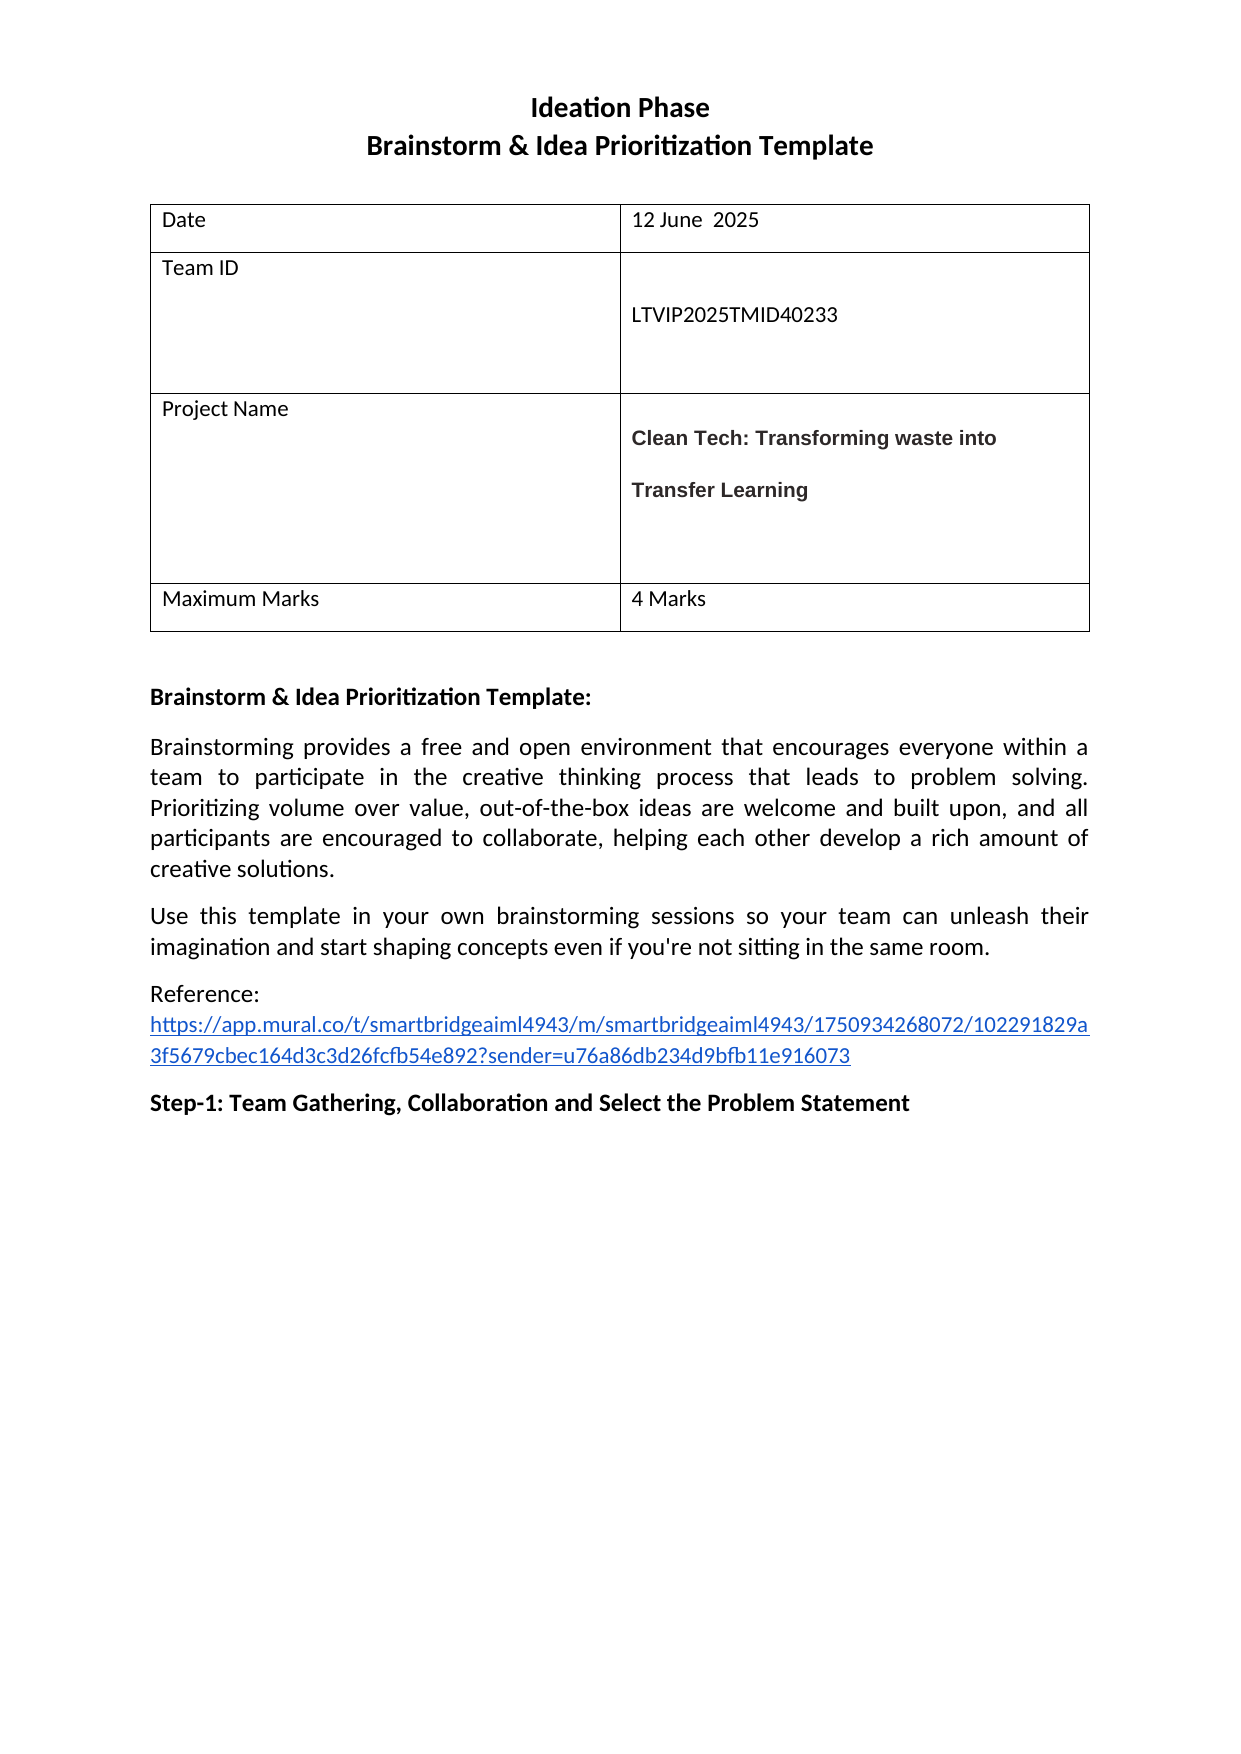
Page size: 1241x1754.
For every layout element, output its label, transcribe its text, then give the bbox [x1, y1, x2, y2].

text Use this template in your own brainstorming sessions so your team can unleash their imagination and start shaping concepts even if you're not sitting in the same room. [150, 900, 1090, 961]
table_cell Team ID [151, 253, 620, 393]
text Brainstorming provides a free and open environment that encourages everyone within a team to participate in the creative thinking process that leads to problem solving. Prioritizing volume over value, out-of-the-box ideas are welcome and built upon, and all participants are encouraged to collaborate, helping each other develop a rich amount of creative solutions. [150, 731, 1090, 883]
text Reference: https://app.mural.co/t/smartbridgeaiml4943/m/smartbridgeaiml4943/1750934268072/102291829a3f5679cbec164d3c3d26fcfb54e892?sender=u76a86db234d9bfb11e916073 [150, 1036, 1090, 1069]
text Step-1: Team Gathering, Collaboration and Select the Problem Statement [150, 1088, 1090, 1118]
table_cell LTVIP2025TMID40233 [621, 253, 1089, 393]
text Ideation Phase [150, 89, 1090, 124]
table_cell 4 Marks [621, 584, 1089, 631]
table_cell Maximum Marks [151, 584, 620, 631]
table_cell Clean Tech: Transforming waste into Transfer Learning [621, 394, 1089, 583]
text Brainstorm & Idea Prioritization Template: [150, 681, 1090, 712]
table_cell Project Name [151, 394, 620, 583]
text Reference: https://app.mural.co/t/smartbridgeaiml4943/m/smartbridgeaiml4943/1750934268072/102291829a3f5679cbec164d3c3d26fcfb54e892?sender=u76a86db234d9bfb11e916073 [150, 978, 1090, 1035]
table_header Date [151, 205, 620, 252]
text Brainstorm & Idea Prioritization Template [150, 127, 1090, 163]
table_header 12 June 2025 [621, 205, 1089, 252]
